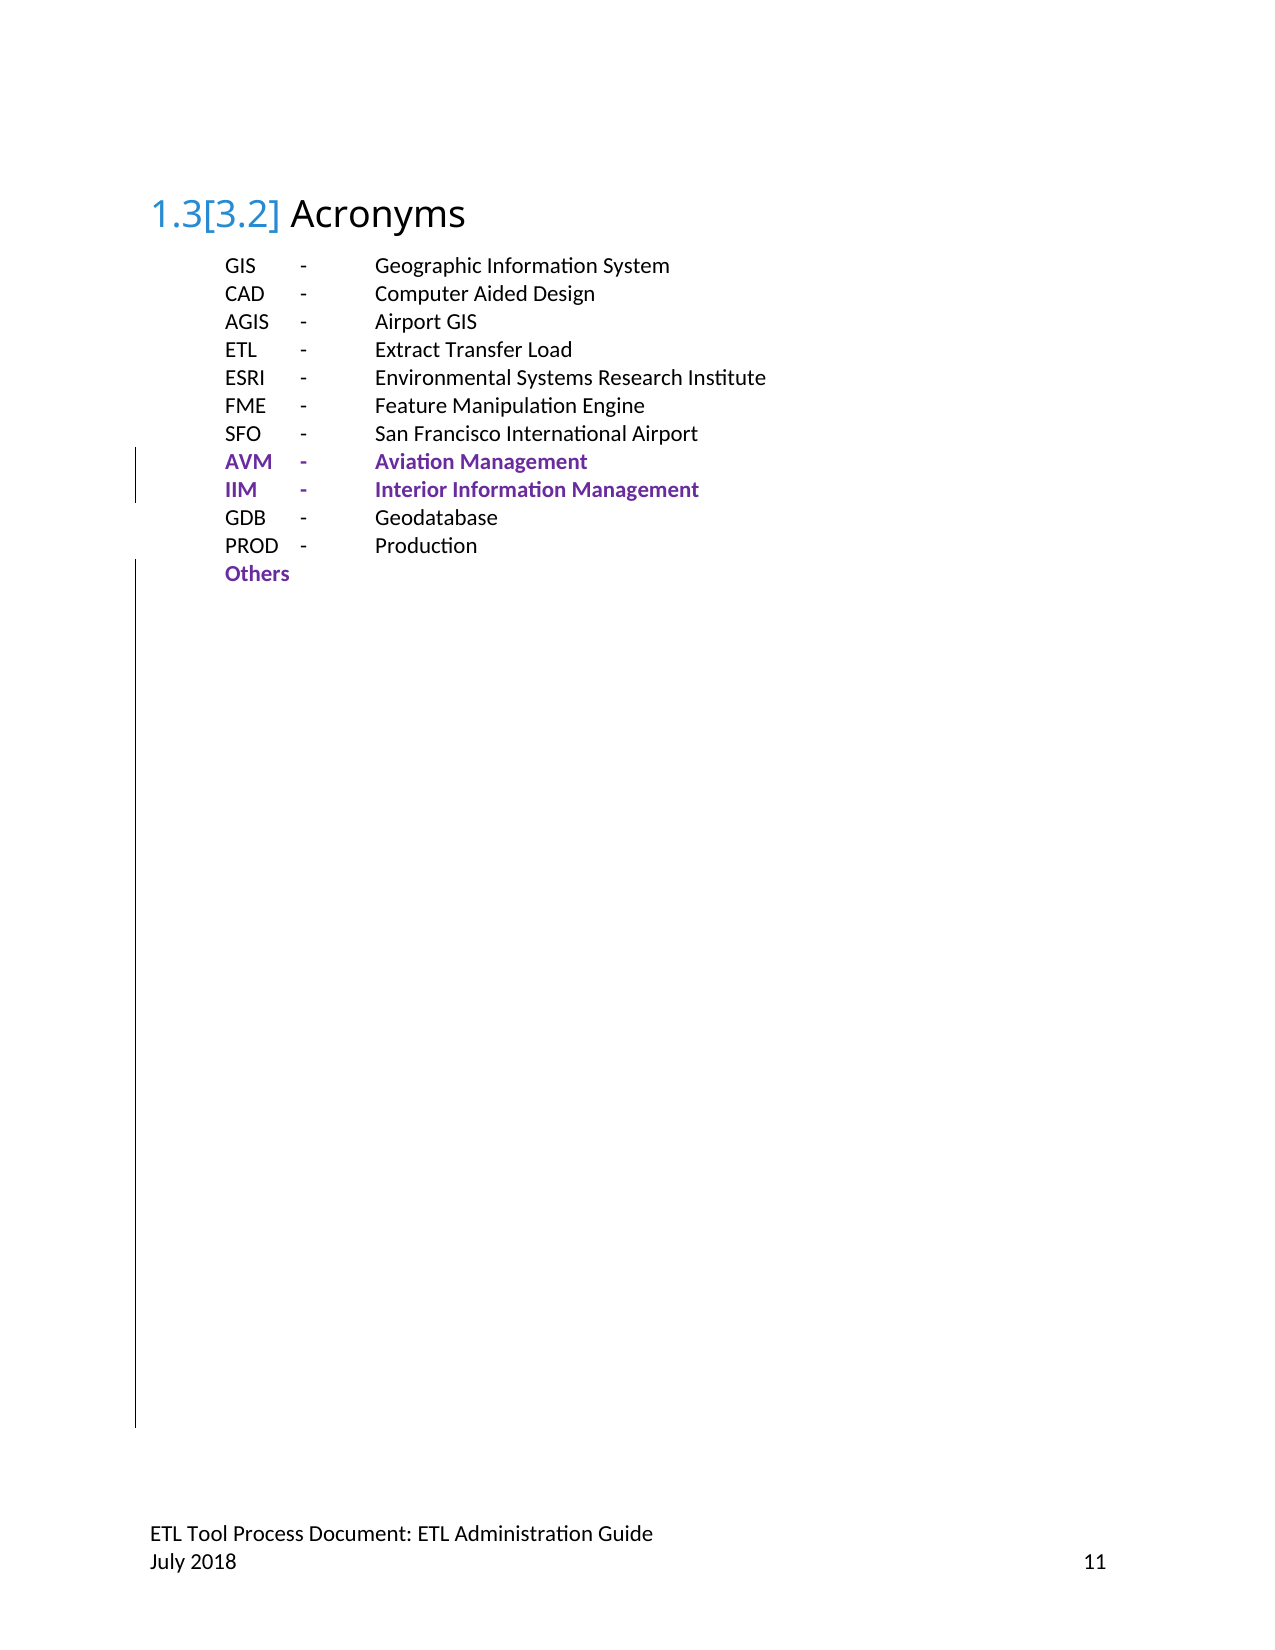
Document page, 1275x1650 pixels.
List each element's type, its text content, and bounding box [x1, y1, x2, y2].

text Others [225, 559, 1125, 587]
text ETL - Extract Transfer Load [225, 335, 1125, 363]
text GDB - Geodatabase [225, 503, 1125, 531]
text IIM - Interior Information Management [225, 475, 1125, 503]
subtitle Acronyms [150, 187, 1125, 238]
text CAD - Computer Aided Design [225, 279, 1125, 307]
text AVM - Aviation Management [225, 447, 1125, 475]
text ESRI - Environmental Systems Research Institute [225, 363, 1125, 391]
text SFO - San Francisco International Airport [225, 419, 1125, 447]
text AGIS - Airport GIS [225, 307, 1125, 335]
text PROD - Production [225, 531, 1125, 559]
text GIS - Geographic Information System [225, 251, 1125, 279]
text FME - Feature Manipulation Engine [225, 391, 1125, 419]
